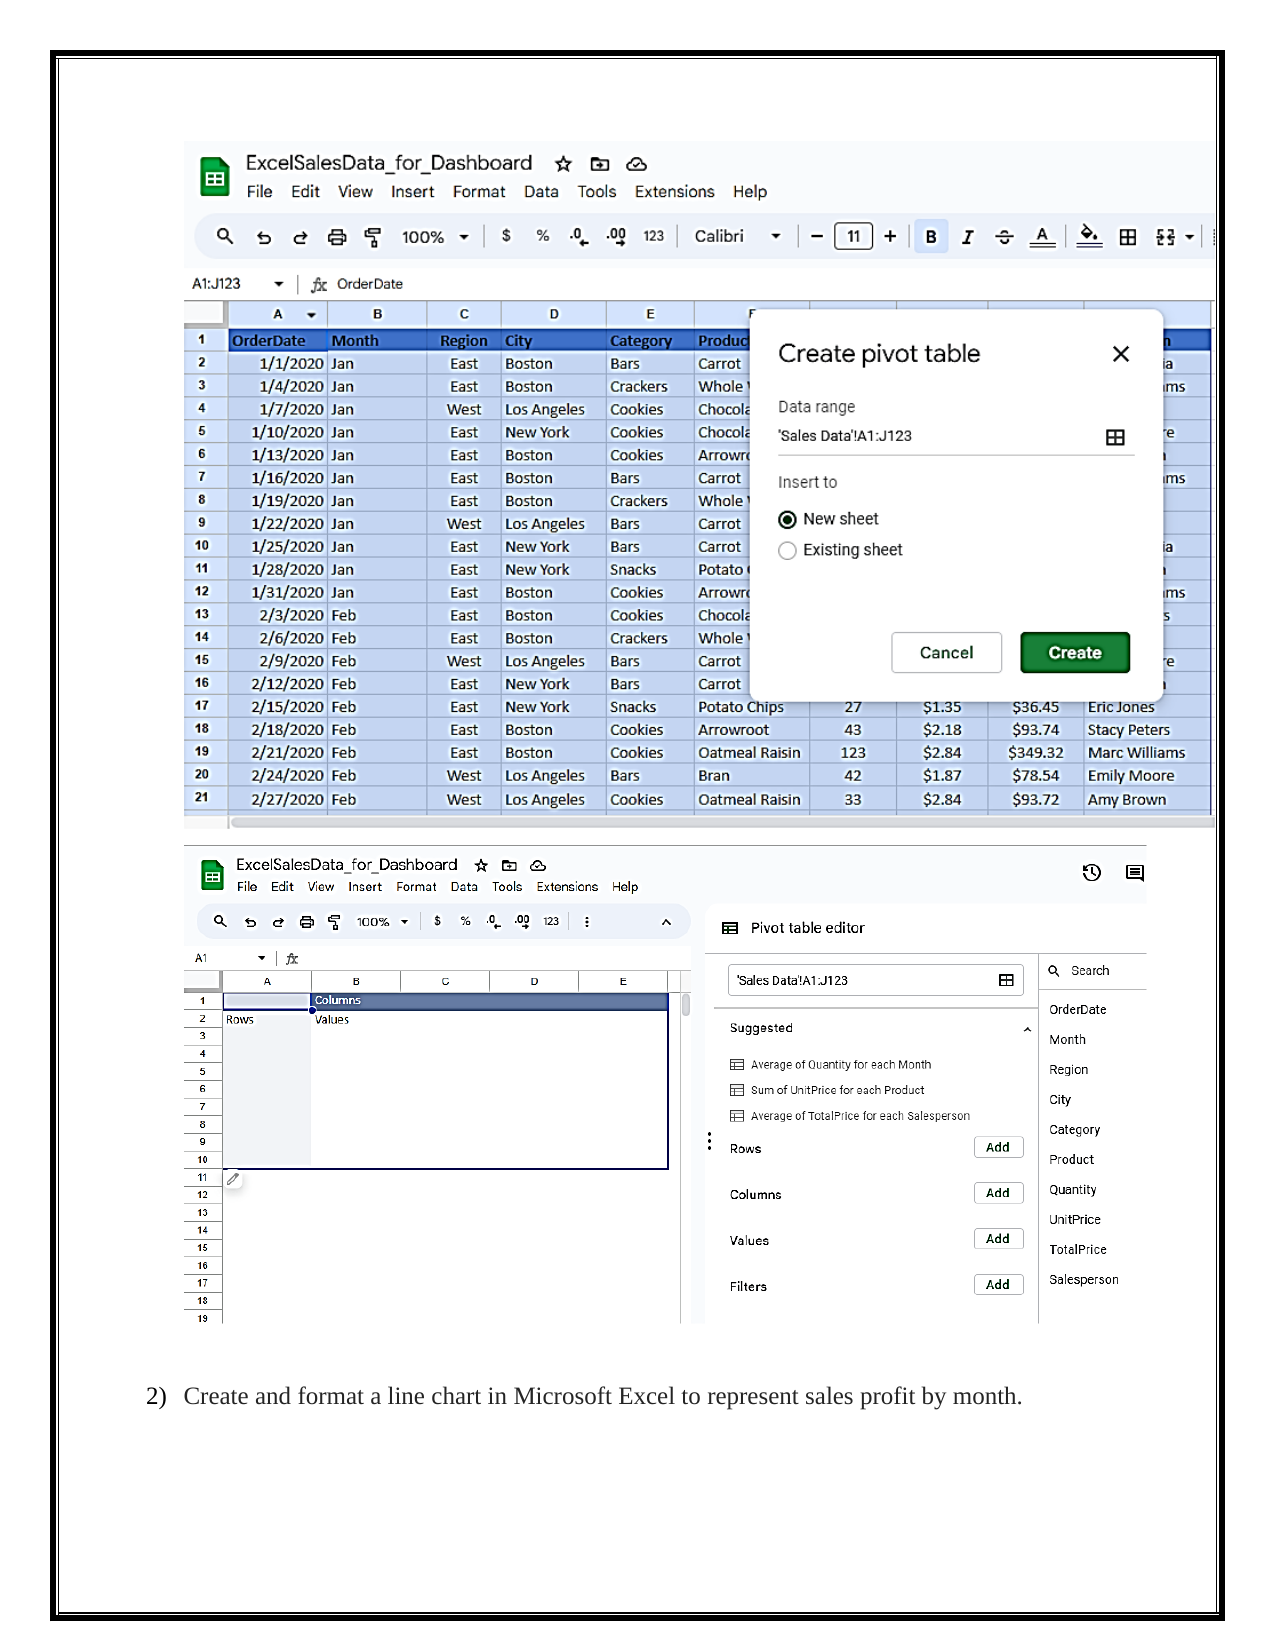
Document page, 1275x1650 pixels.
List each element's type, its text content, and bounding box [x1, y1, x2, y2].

list Create and format a line chart in Microsoft Excel to represent sales profit by month. [146, 1381, 1026, 1410]
picture [183, 843, 1147, 1324]
picture [183, 140, 1216, 830]
